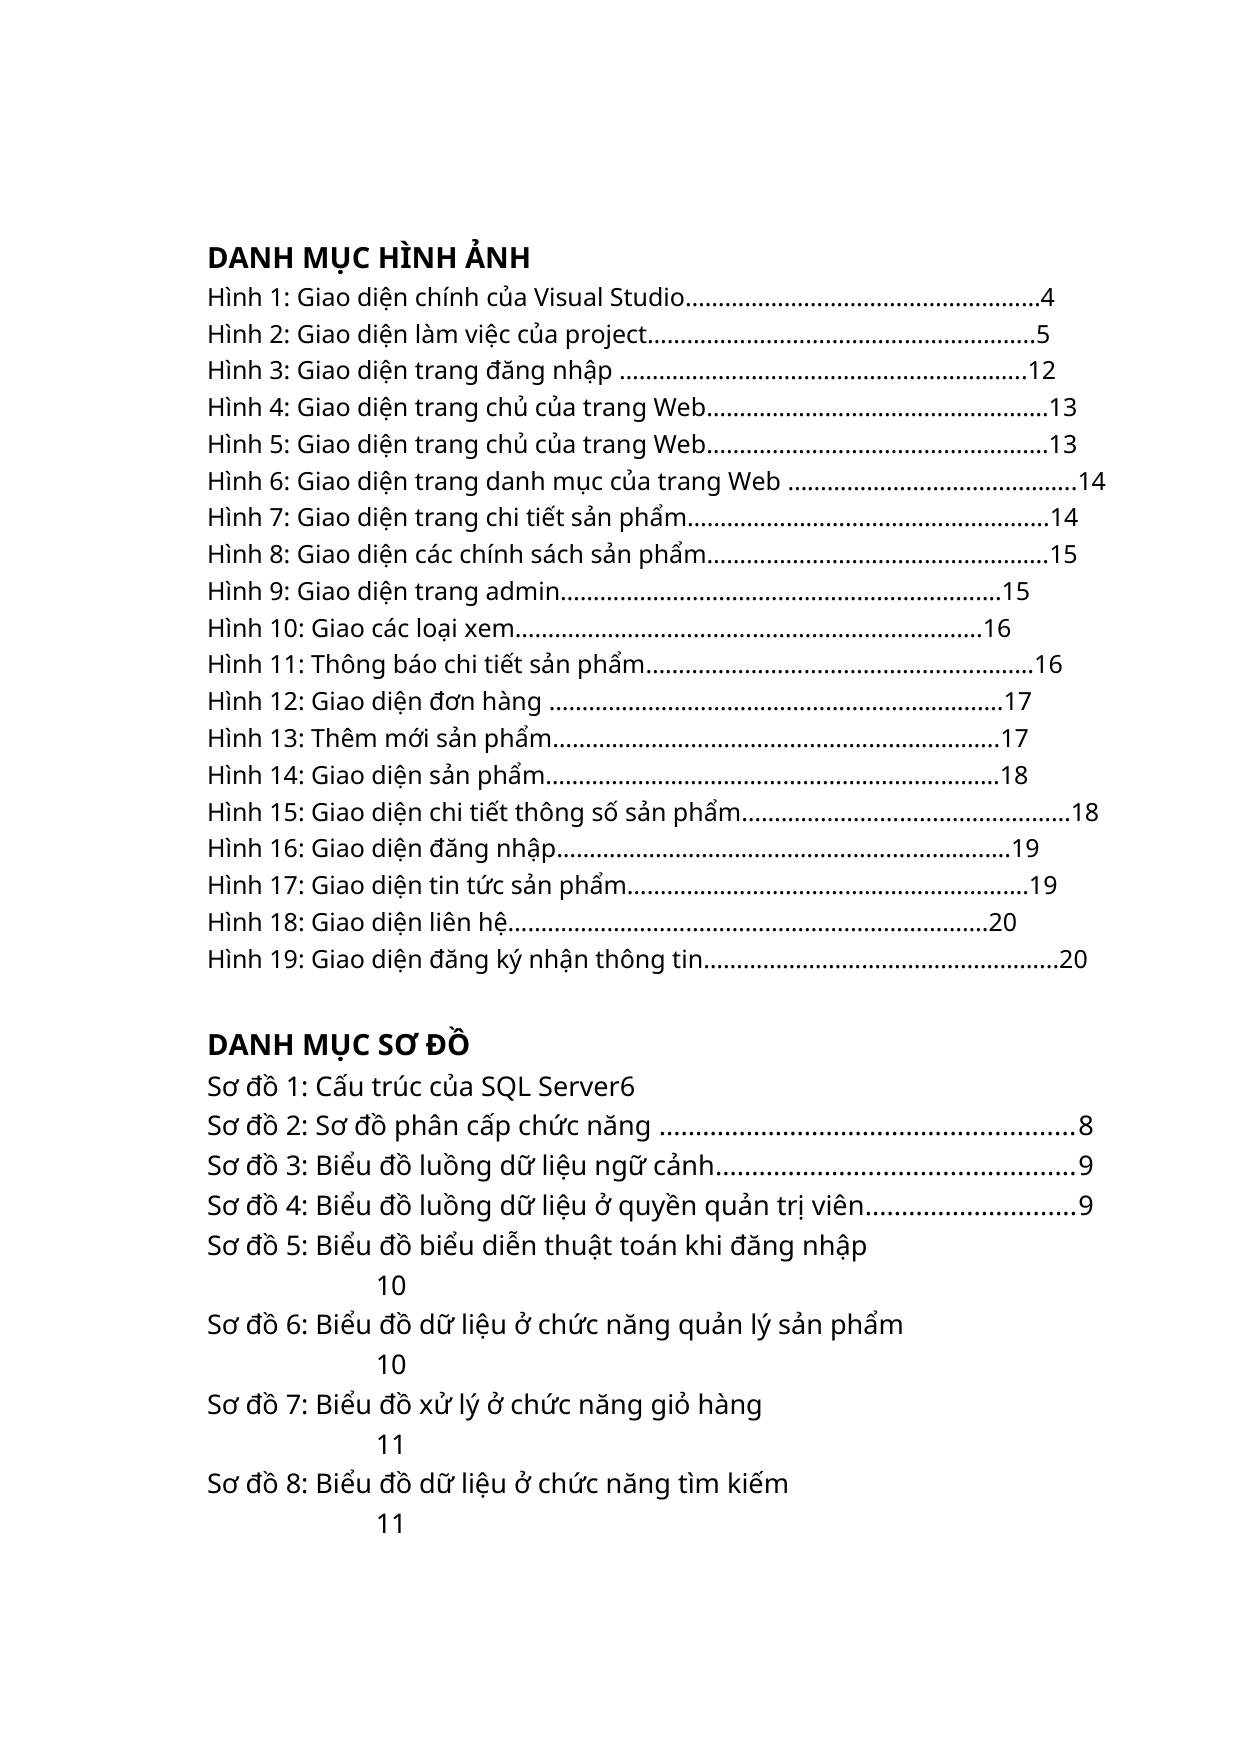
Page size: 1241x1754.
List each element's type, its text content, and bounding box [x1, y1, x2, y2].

text DANH MỤC HÌNH ẢNH Hình 1: Giao diện chính của Visual Studio………………………………………………4 Hình 2: Giao diện làm việc của project…………………………………………………..5 Hình 3: Giao diện trang đăng nhập ……………………………………………………..12 Hình 4: Giao diện trang chủ của trang Web…………………………………………….13 Hình 5: Giao diện trang chủ của trang Web…………………………………………….13 Hình 6: Giao diện trang danh mục của trang Web ……………………………………..14 Hình 7: Giao diện trang chi tiết sản phẩm……………………………………………....14 Hình 8: Giao diện các chính sách sản phẩm…………………………………………….15 Hình 9: Giao diện trang admin………………………………………………………….15 Hình 10: Giao các loại xem……………………………………………………….…….16 Hình 11: Thông báo chi tiết sản phẩm…………………………………………..………16 Hình 12: Giao diện đơn hàng ………………………………………………………..….17 Hình 13: Thêm mới sản phẩm…………………………………………………………..17 Hình 14: Giao diện sản phẩm……………………………………………………………18 Hình 15: Giao diện chi tiết thông số sản phẩm……………………………………..……18 Hình 16: Giao diện đăng nhập………………………………………………………..….19 Hình 17: Giao diện tin tức sản phẩm…………………………………………………….19 Hình 18: Giao diện liên hệ……………………………………………………………….20 Hình 19: Giao diện đăng ký nhận thông tin……………………………………………...20 [207, 237, 1107, 1006]
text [207, 1024, 1107, 1542]
